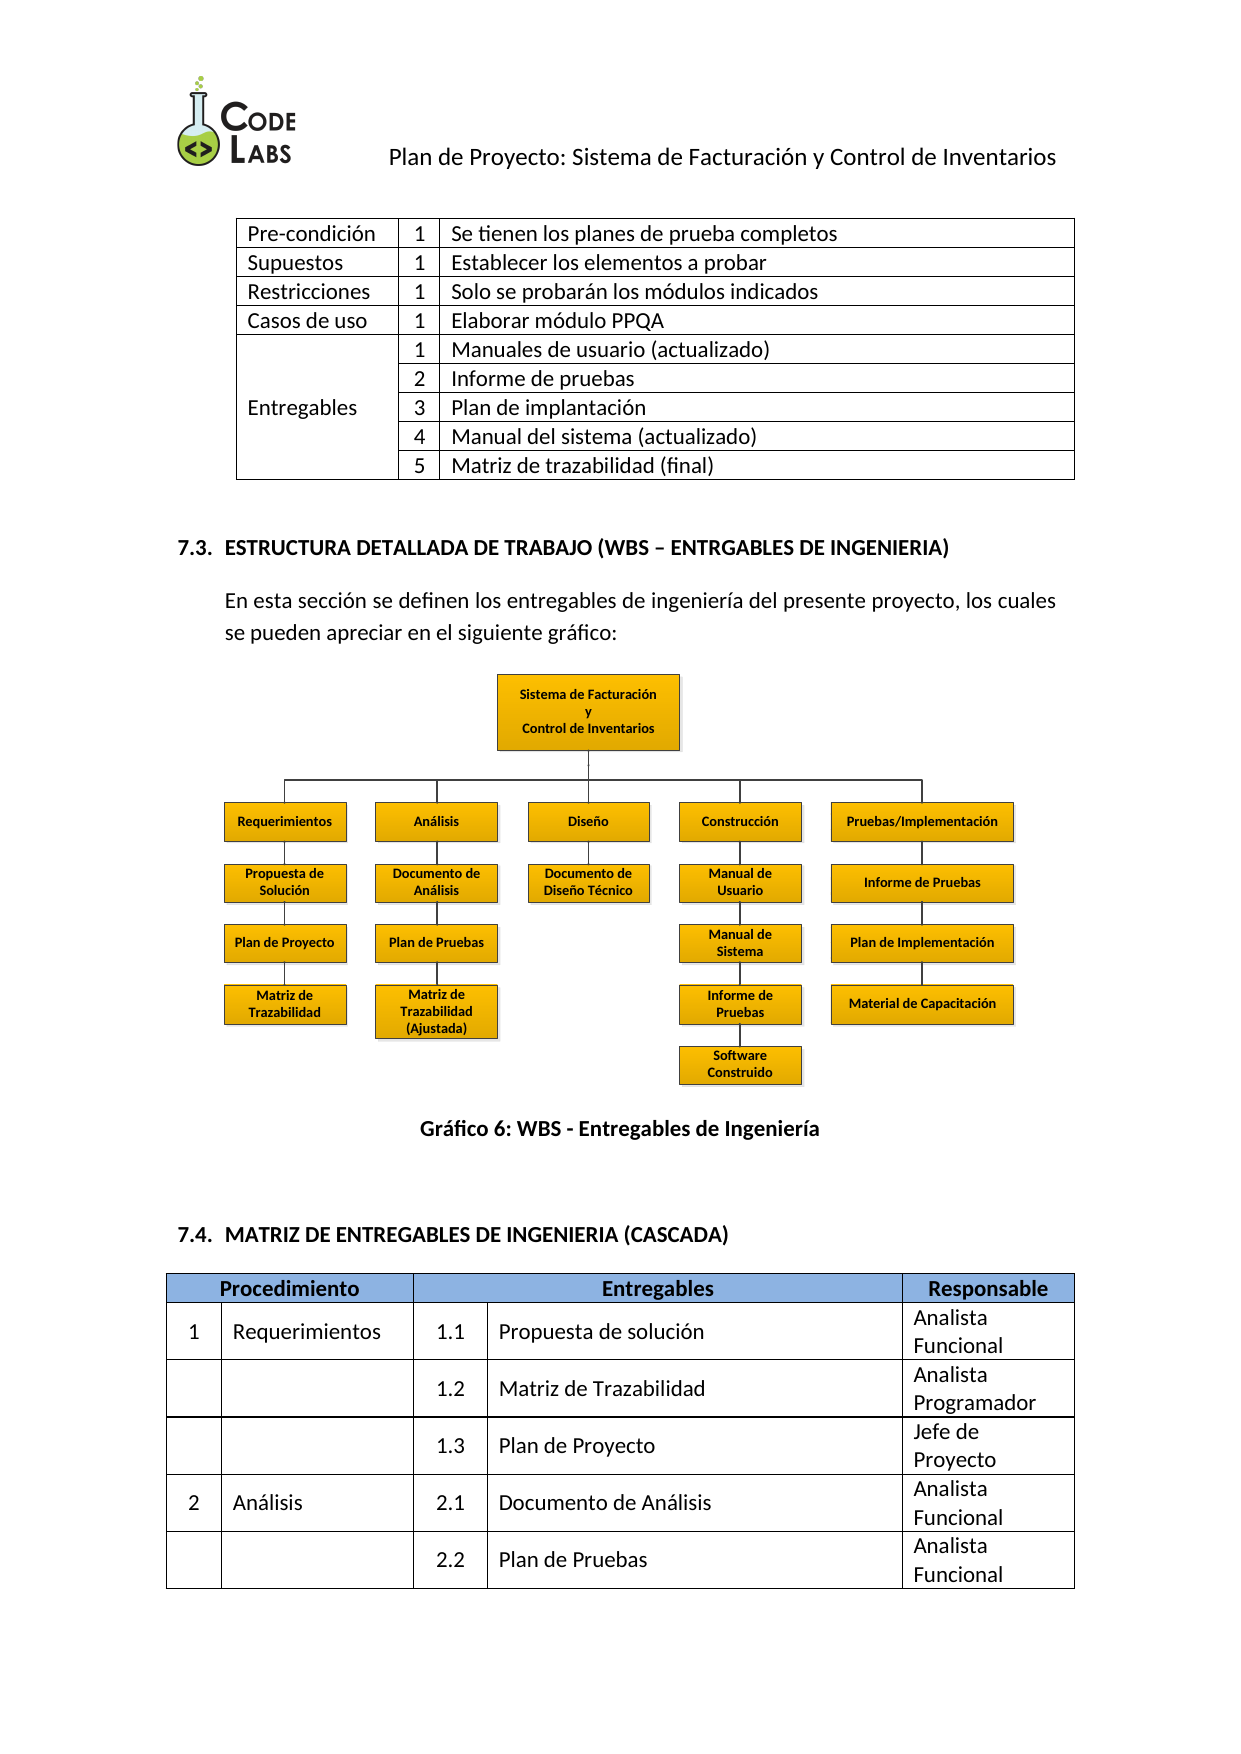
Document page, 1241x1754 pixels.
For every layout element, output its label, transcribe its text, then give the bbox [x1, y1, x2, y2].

table_cell [167, 1532, 221, 1588]
table_cell Plan de implantación [440, 393, 1074, 421]
table_cell Analista Programador [903, 1360, 1074, 1416]
table_cell Matriz de Trazabilidad [488, 1360, 902, 1416]
table_cell [222, 1532, 413, 1588]
table_cell Requerimientos [222, 1303, 413, 1359]
text En esta sección se definen los entregables de ingeniería del presente proyecto, los cuales se pueden apreciar en el siguiente gráfico: [177, 586, 1063, 646]
table_cell [167, 1418, 221, 1473]
table_cell 2 [167, 1475, 221, 1531]
table_cell Analista Funcional [903, 1303, 1074, 1359]
table_cell Plan de Pruebas [488, 1532, 902, 1588]
table_cell Entregables [237, 335, 398, 479]
text Gráfico 6: WBS - Entregables de Ingeniería [177, 1114, 1063, 1142]
table_cell Propuesta de solución [488, 1303, 902, 1359]
text 7.4. MATRIZ DE ENTREGABLES DE INGENIERIA (CASCADA) [177, 1220, 1063, 1248]
table_cell Documento de Análisis [488, 1475, 902, 1531]
table_cell 1.2 [414, 1360, 487, 1416]
table_cell Manual del sistema (actualizado) [440, 422, 1074, 450]
table_cell Plan de Proyecto [488, 1418, 902, 1473]
table_cell Elaborar módulo PPQA [440, 306, 1074, 334]
table_cell 5 [399, 451, 439, 479]
table_cell Se tienen los planes de prueba completos [440, 219, 1074, 247]
table_cell [167, 1360, 221, 1416]
table_cell 2 [399, 364, 439, 392]
table_cell 1.1 [414, 1303, 487, 1359]
table_cell Pre-condición [237, 219, 398, 247]
table_cell Analista Funcional [903, 1475, 1074, 1531]
table_cell Jefe de Proyecto [903, 1418, 1074, 1473]
table_header Responsable [903, 1274, 1074, 1302]
table_cell Establecer los elementos a probar [440, 248, 1074, 276]
table_cell 1 [399, 277, 439, 305]
table_cell 2.1 [414, 1475, 487, 1531]
table_cell 4 [399, 422, 439, 450]
text 7.3. ESTRUCTURA DETALLADA DE TRABAJO (WBS – ENTRGABLES DE INGENIERIA) [177, 533, 1063, 561]
table_cell Análisis [222, 1475, 413, 1531]
table_cell Supuestos [237, 248, 398, 276]
table_cell 3 [399, 393, 439, 421]
table_cell 1.3 [414, 1418, 487, 1473]
table_header Procedimiento [167, 1274, 413, 1302]
table_cell 1 [399, 219, 439, 247]
table_cell Casos de uso [237, 306, 398, 334]
table_cell Restricciones [237, 277, 398, 305]
table_cell 2.2 [414, 1532, 487, 1588]
picture [177, 76, 296, 166]
table_cell Manuales de usuario (actualizado) [440, 335, 1074, 363]
table_cell [222, 1360, 413, 1416]
table_cell 1 [399, 335, 439, 363]
table_cell [222, 1418, 413, 1473]
table_cell 1 [399, 306, 439, 334]
table_cell Informe de pruebas [440, 364, 1074, 392]
table_cell 1 [167, 1303, 221, 1359]
table_header Entregables [414, 1274, 902, 1302]
table_cell Analista Funcional [903, 1532, 1074, 1588]
table_cell Matriz de trazabilidad (final) [440, 451, 1074, 479]
table_cell 1 [399, 248, 439, 276]
table_cell Solo se probarán los módulos indicados [440, 277, 1074, 305]
